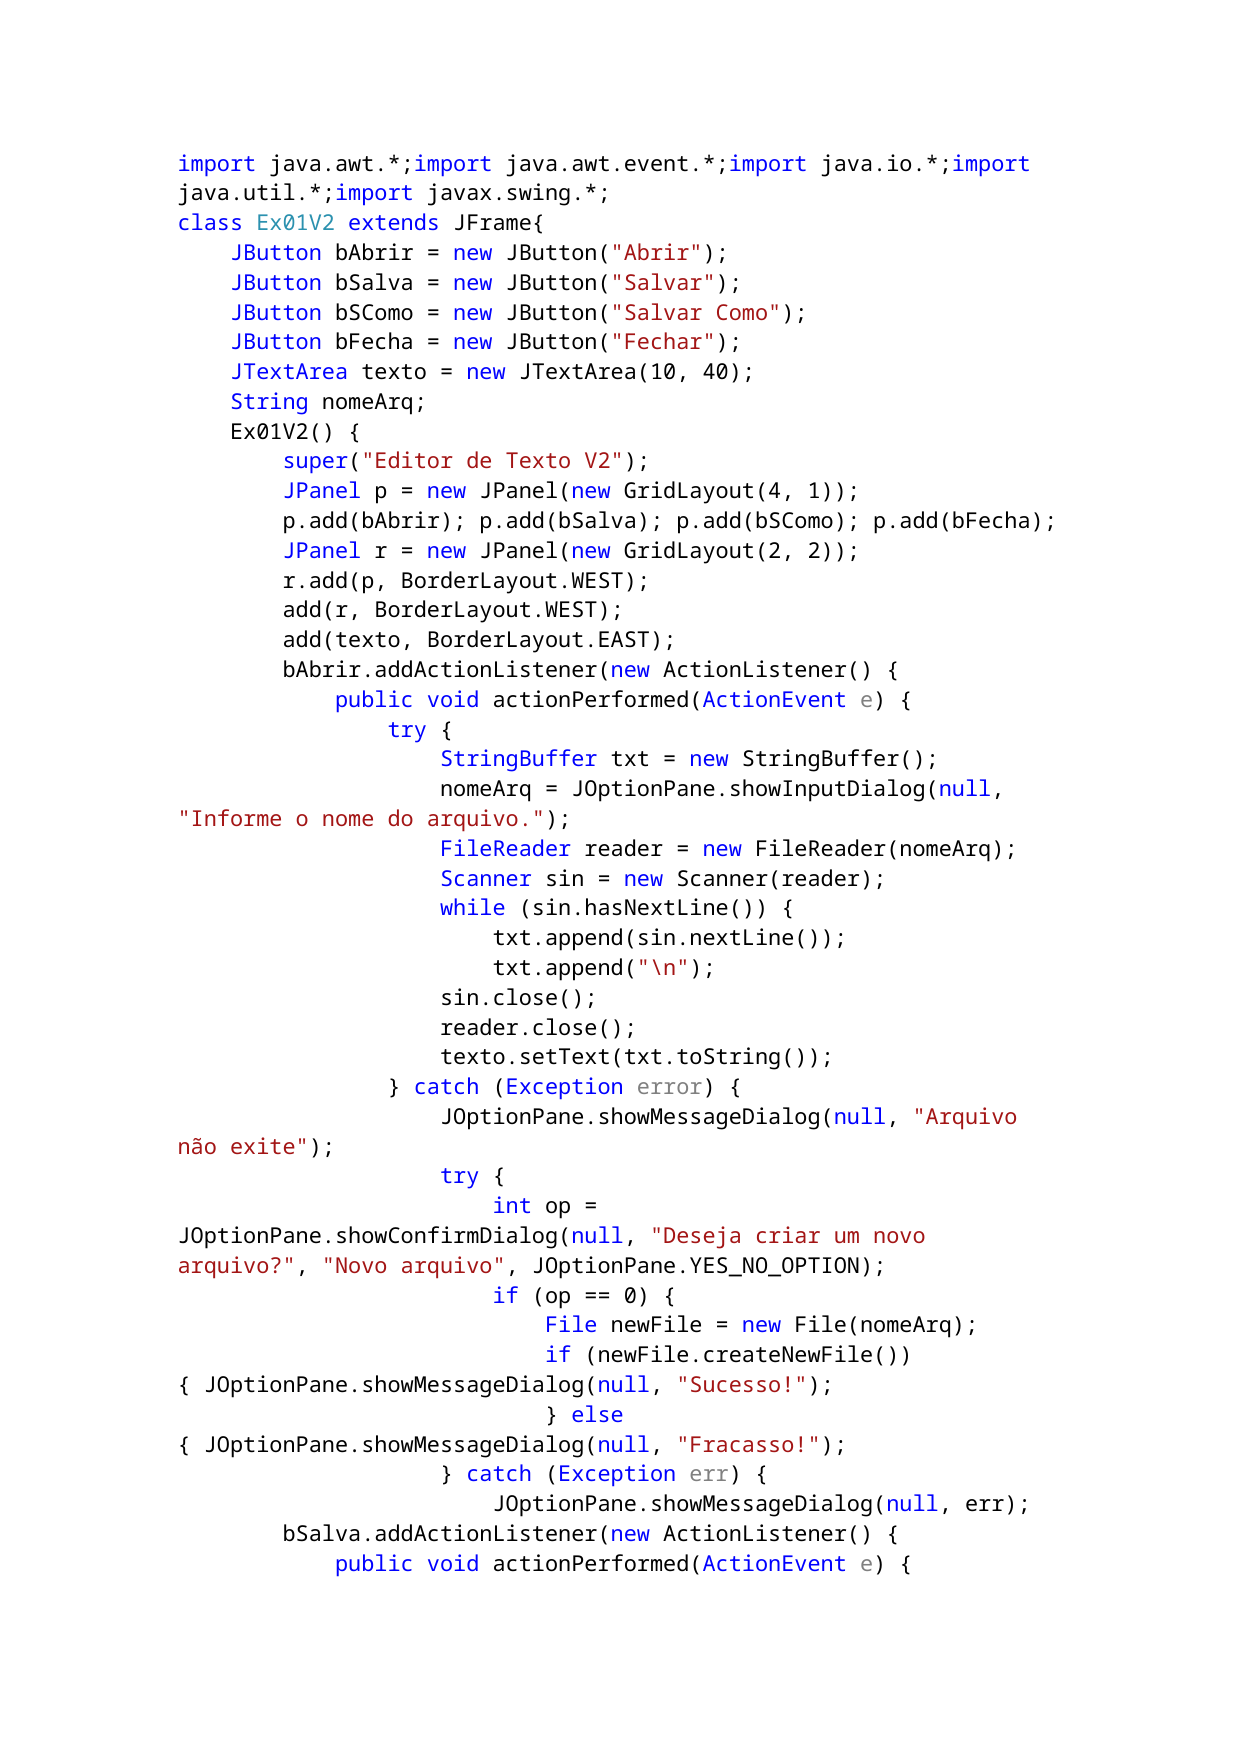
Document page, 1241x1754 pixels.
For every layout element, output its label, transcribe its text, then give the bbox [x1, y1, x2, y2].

text JButton bSalva = new JButton("Salvar"); [177, 267, 1063, 297]
text public void actionPerformed(ActionEvent e) { [177, 684, 1063, 714]
text p.add(bAbrir); p.add(bSalva); p.add(bSComo); p.add(bFecha); [177, 505, 1063, 535]
text try { [177, 714, 1063, 743]
text FileReader reader = new FileReader(nomeArq); [177, 833, 1063, 863]
text int op = JOptionPane.showConfirmDialog(null, "Deseja criar um novo arquivo?", "Novo arquivo", JOptionPane.YES_NO_OPTION); [177, 1190, 1063, 1280]
text bSalva.addActionListener(new ActionListener() { [177, 1518, 1063, 1548]
text reader.close(); [177, 1012, 1063, 1041]
text public void actionPerformed(ActionEvent e) { [177, 1548, 1063, 1578]
text JPanel p = new JPanel(new GridLayout(4, 1)); [177, 475, 1063, 505]
text JTextArea texto = new JTextArea(10, 40); [177, 356, 1063, 386]
text if (op == 0) { [177, 1280, 1063, 1309]
text txt.append(sin.nextLine()); [177, 922, 1063, 952]
text sin.close(); [177, 982, 1063, 1012]
text txt.append("\n"); [177, 952, 1063, 982]
text Ex01V2() { [177, 416, 1063, 446]
text JOptionPane.showMessageDialog(null, err); [177, 1488, 1063, 1518]
text super("Editor de Texto V2"); [177, 446, 1063, 475]
text if (newFile.createNewFile()) { JOptionPane.showMessageDialog(null, "Sucesso!"); [177, 1339, 1063, 1399]
text String nomeArq; [177, 386, 1063, 416]
text try { [177, 1161, 1063, 1190]
text JButton bSComo = new JButton("Salvar Como"); [177, 297, 1063, 326]
text class Ex01V2 extends JFrame{ [177, 207, 1063, 237]
text bAbrir.addActionListener(new ActionListener() { [177, 654, 1063, 684]
text File newFile = new File(nomeArq); [177, 1309, 1063, 1339]
text nomeArq = JOptionPane.showInputDialog(null, "Informe o nome do arquivo."); [177, 773, 1063, 833]
text while (sin.hasNextLine()) { [177, 892, 1063, 922]
text add(r, BorderLayout.WEST); [177, 594, 1063, 624]
text JOptionPane.showMessageDialog(null, "Arquivo não exite"); [177, 1101, 1063, 1161]
text Scanner sin = new Scanner(reader); [177, 863, 1063, 892]
text JButton bAbrir = new JButton("Abrir"); [177, 237, 1063, 267]
text JPanel r = new JPanel(new GridLayout(2, 2)); [177, 535, 1063, 565]
text r.add(p, BorderLayout.WEST); [177, 565, 1063, 594]
text } catch (Exception error) { [177, 1071, 1063, 1101]
text } else { JOptionPane.showMessageDialog(null, "Fracasso!"); [177, 1399, 1063, 1458]
text StringBuffer txt = new StringBuffer(); [177, 743, 1063, 773]
text import java.awt.*;import java.awt.event.*;import java.io.*;import java.util.*;import javax.swing.*; [177, 148, 1063, 207]
text add(texto, BorderLayout.EAST); [177, 624, 1063, 654]
text texto.setText(txt.toString()); [177, 1041, 1063, 1071]
text } catch (Exception err) { [177, 1458, 1063, 1488]
text JButton bFecha = new JButton("Fechar"); [177, 326, 1063, 356]
